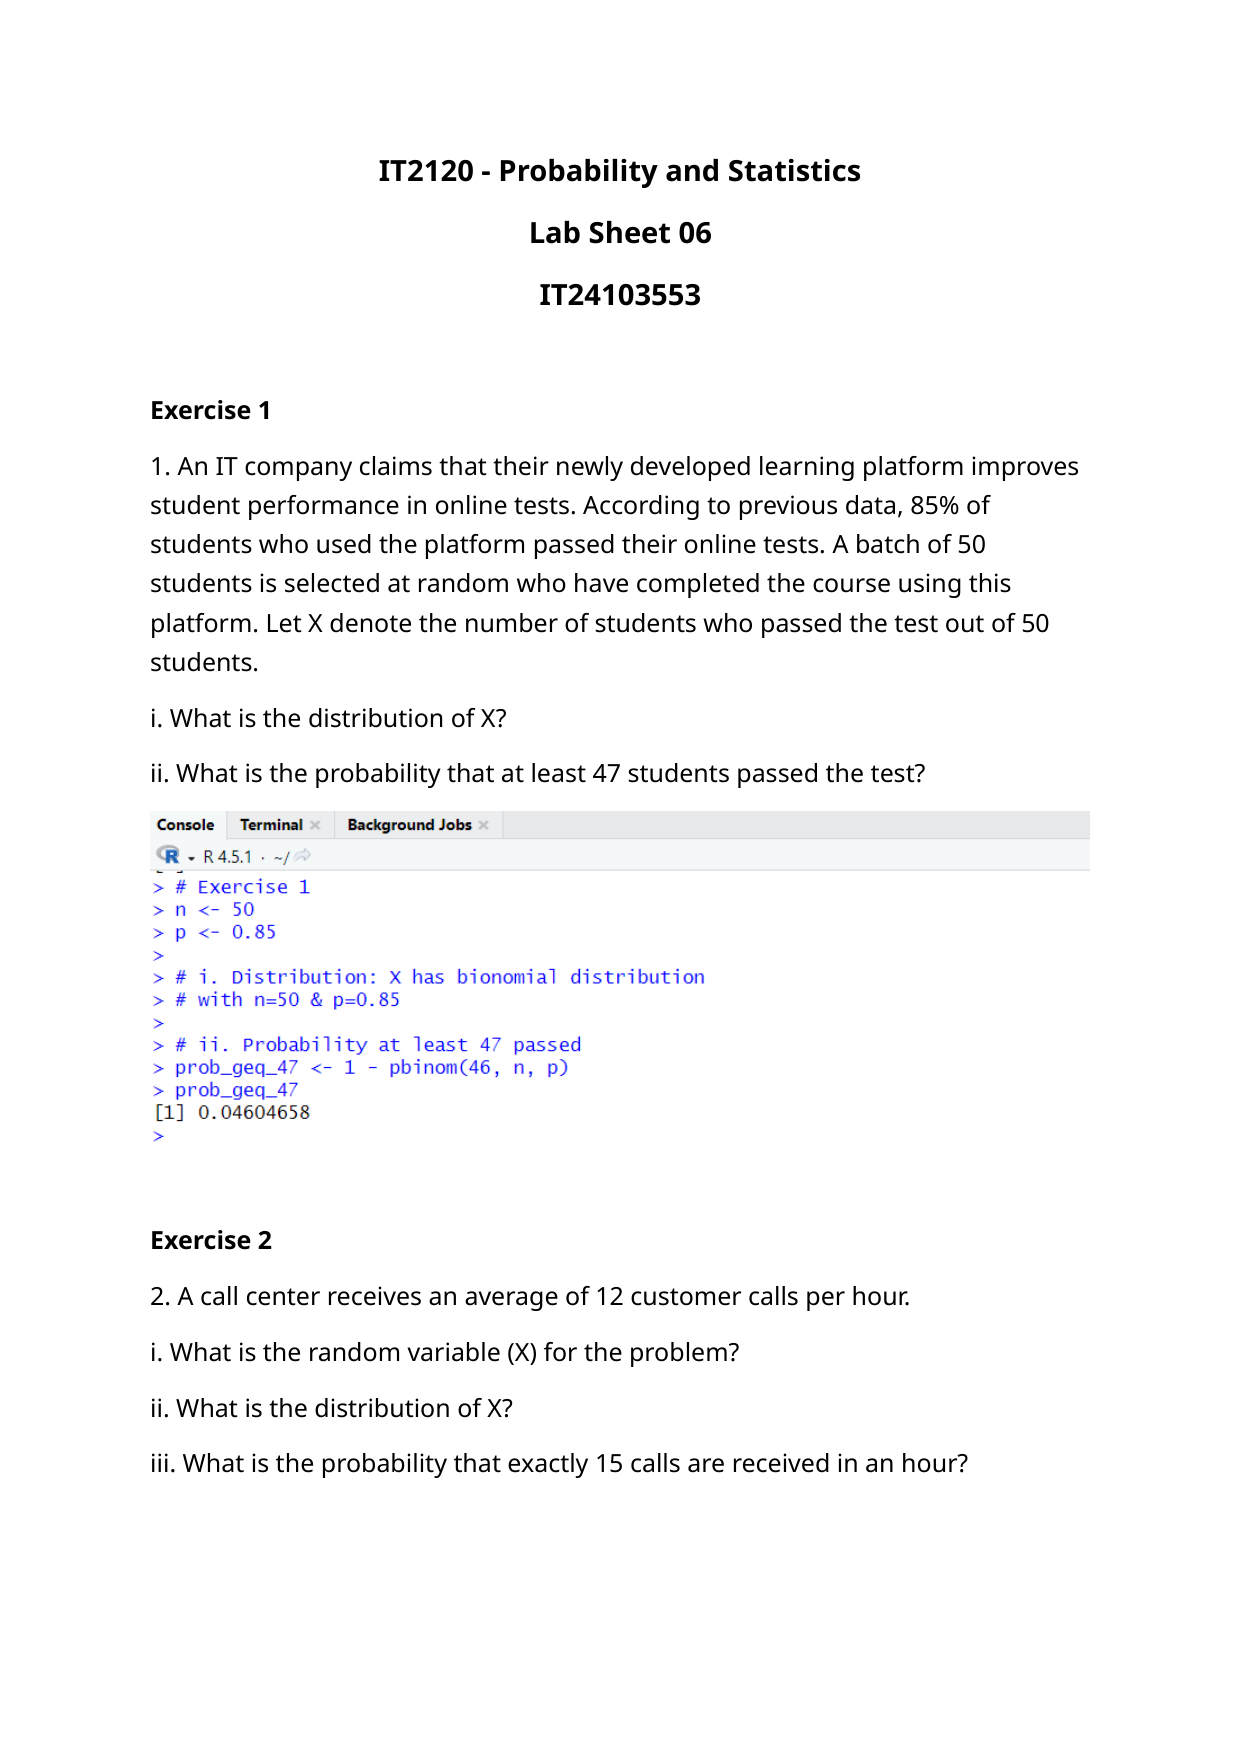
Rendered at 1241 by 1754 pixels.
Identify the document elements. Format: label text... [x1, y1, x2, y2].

text i. What is the random variable (X) for the problem? [150, 1334, 1090, 1368]
text IT2120 - Probability and Statistics [150, 150, 1090, 190]
text i. What is the distribution of X? [150, 700, 1090, 734]
picture [150, 811, 1091, 1146]
text Exercise 1 [150, 393, 1090, 427]
text iii. What is the probability that exactly 15 calls are received in an hour? [150, 1446, 1090, 1480]
text 2. A call center receives an average of 12 customer calls per hour. [150, 1278, 1090, 1313]
text Exercise 2 [150, 1223, 1090, 1257]
text IT24103553 [150, 274, 1090, 314]
text ii. What is the probability that at least 47 students passed the test? [150, 756, 1090, 790]
text 1. An IT company claims that their newly developed learning platform improves student performance in online tests. According to previous data, 85% of students who used the platform passed their online tests. A batch of 50 students is selected at random who have completed the course using this platform. Let X denote the number of students who passed the test out of 50 students. [150, 448, 1090, 678]
text Lab Sheet 06 [150, 212, 1090, 252]
text ii. What is the distribution of X? [150, 1390, 1090, 1424]
